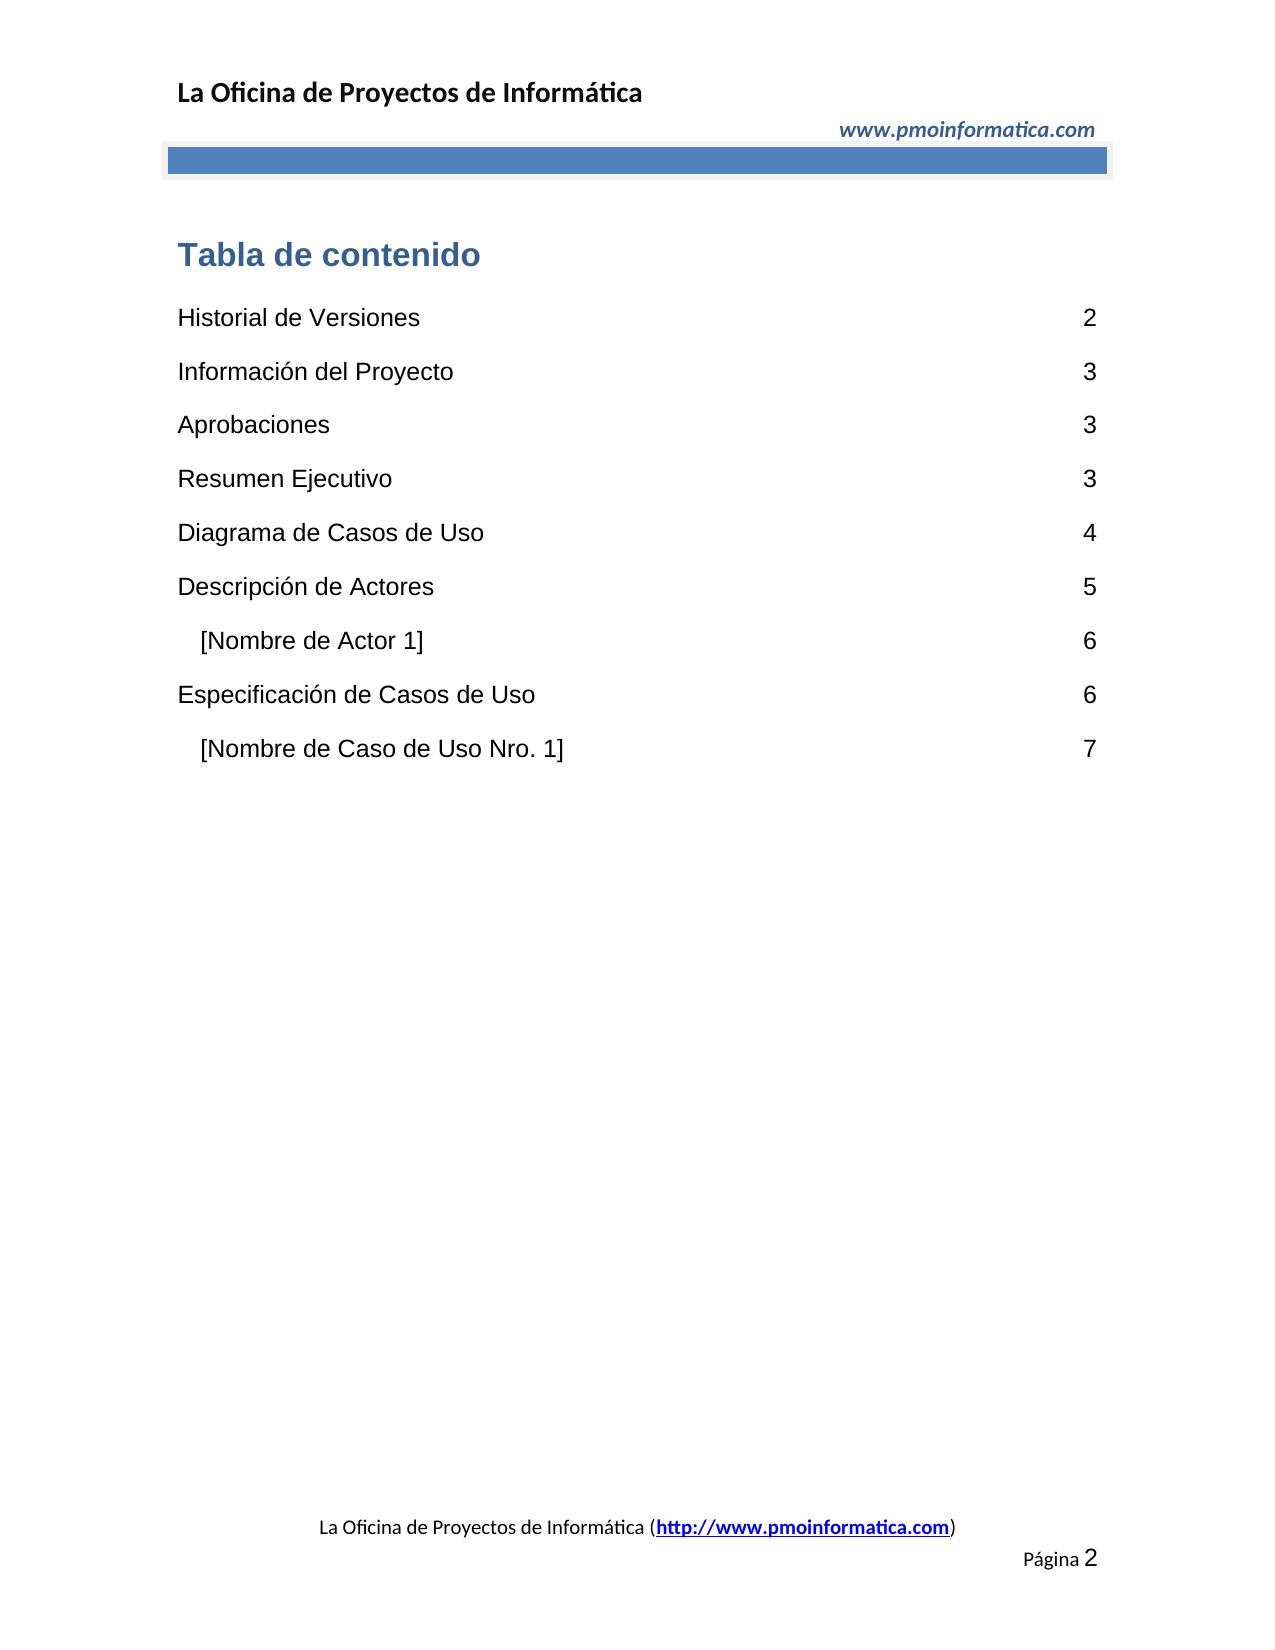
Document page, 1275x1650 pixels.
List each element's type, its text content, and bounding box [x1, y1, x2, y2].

text Tabla de contenido [177, 236, 1098, 274]
